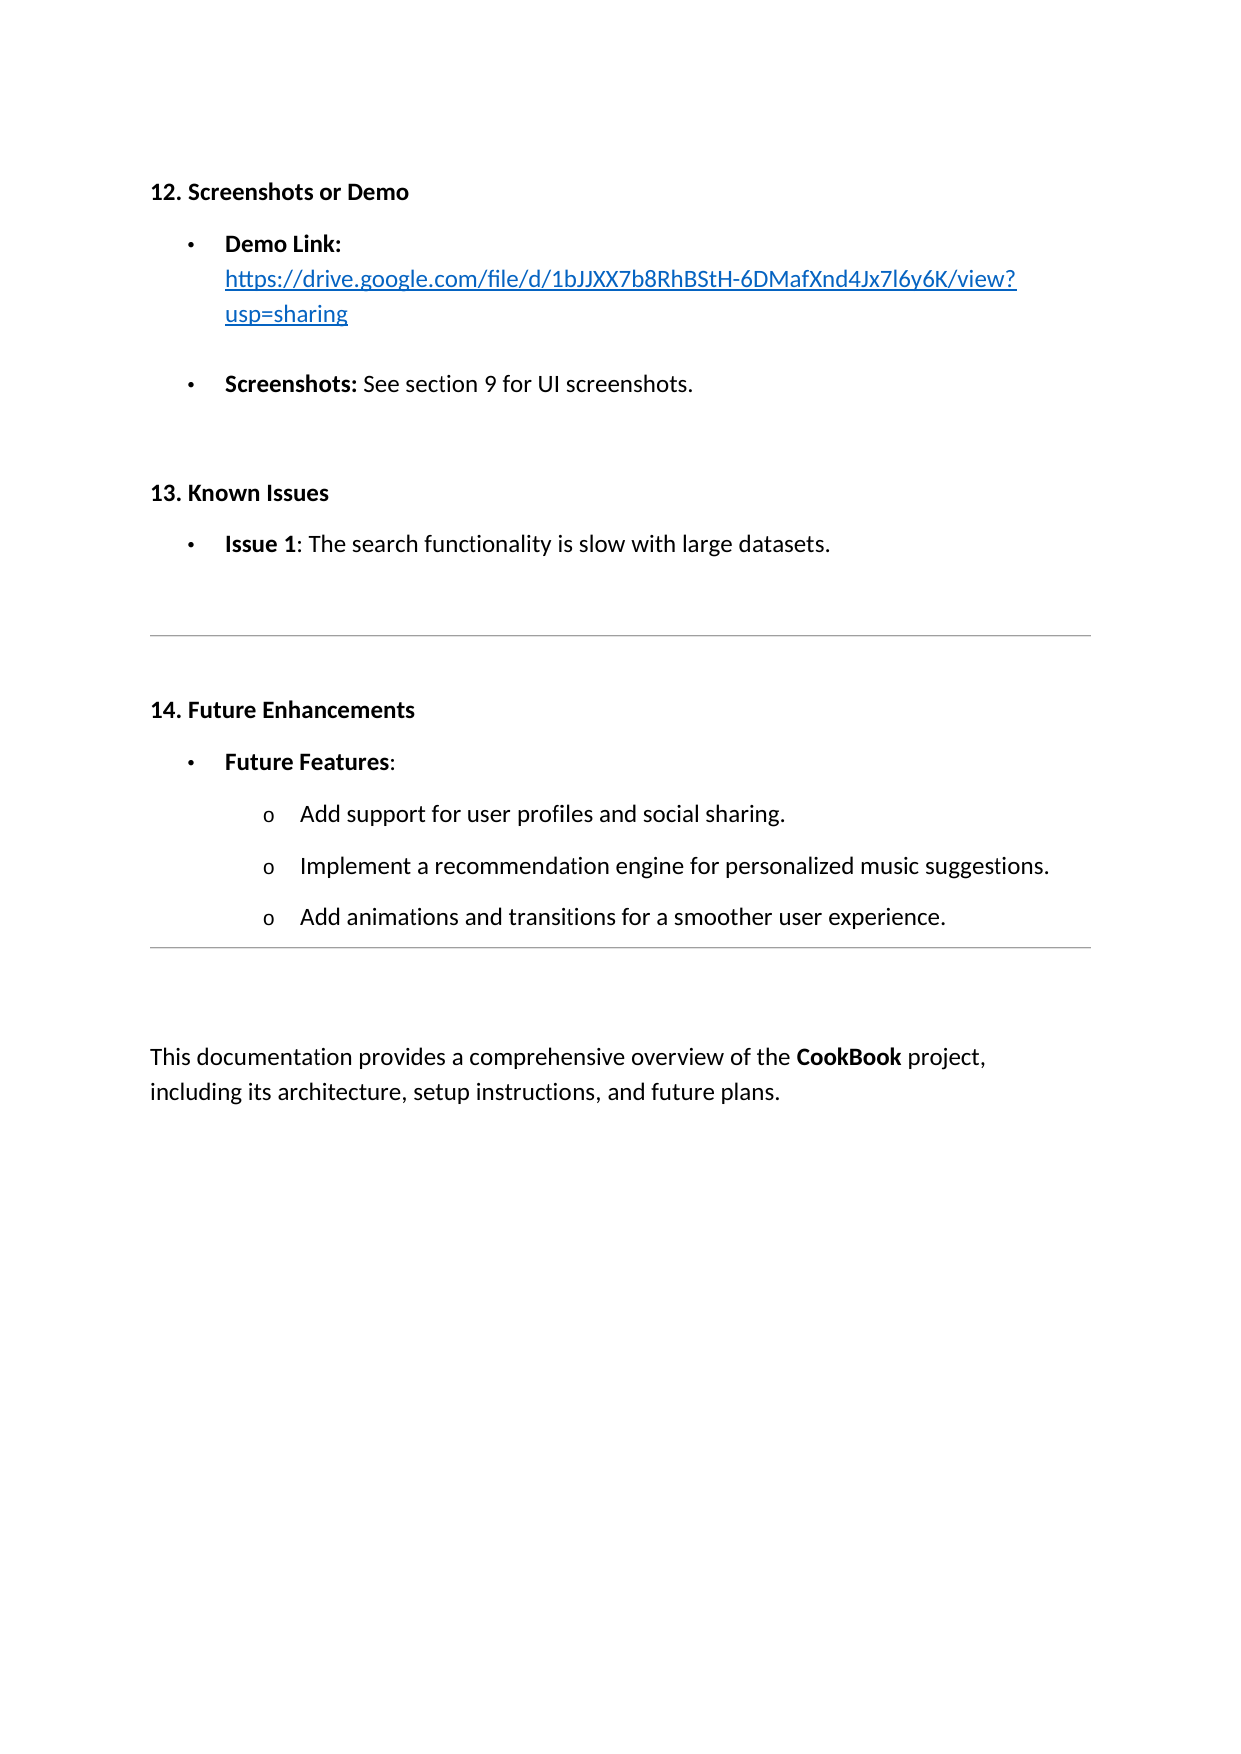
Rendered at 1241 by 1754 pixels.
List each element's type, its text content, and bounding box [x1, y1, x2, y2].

text 13. Known Issues [150, 477, 1154, 507]
text • Future Features: [187, 746, 1154, 776]
text • Screenshots: See section 9 for UI screenshots. [187, 368, 1089, 399]
text o Implement a recommendation engine for personalized music suggestions. [262, 850, 1154, 881]
text • Demo Link: [187, 228, 1089, 259]
text • Issue 1: The search functionality is slow with large datasets. [187, 528, 1154, 559]
text 12. Screenshots or Demo [150, 176, 1154, 207]
text 14. Future Enhancements [150, 694, 1154, 724]
text https://drive.google.com/file/d/1bJJXX7b8RhBStH-6DMafXnd4Jx7l6y6K/view?usp=sharing [187, 263, 1089, 329]
text o Add support for user profiles and social sharing. [262, 798, 1154, 828]
text This documentation provides a comprehensive overview of the CookBook project, including its architecture, setup instructions, and future plans. [150, 1041, 1047, 1106]
text o Add animations and transitions for a smoother user experience. [262, 902, 1154, 932]
